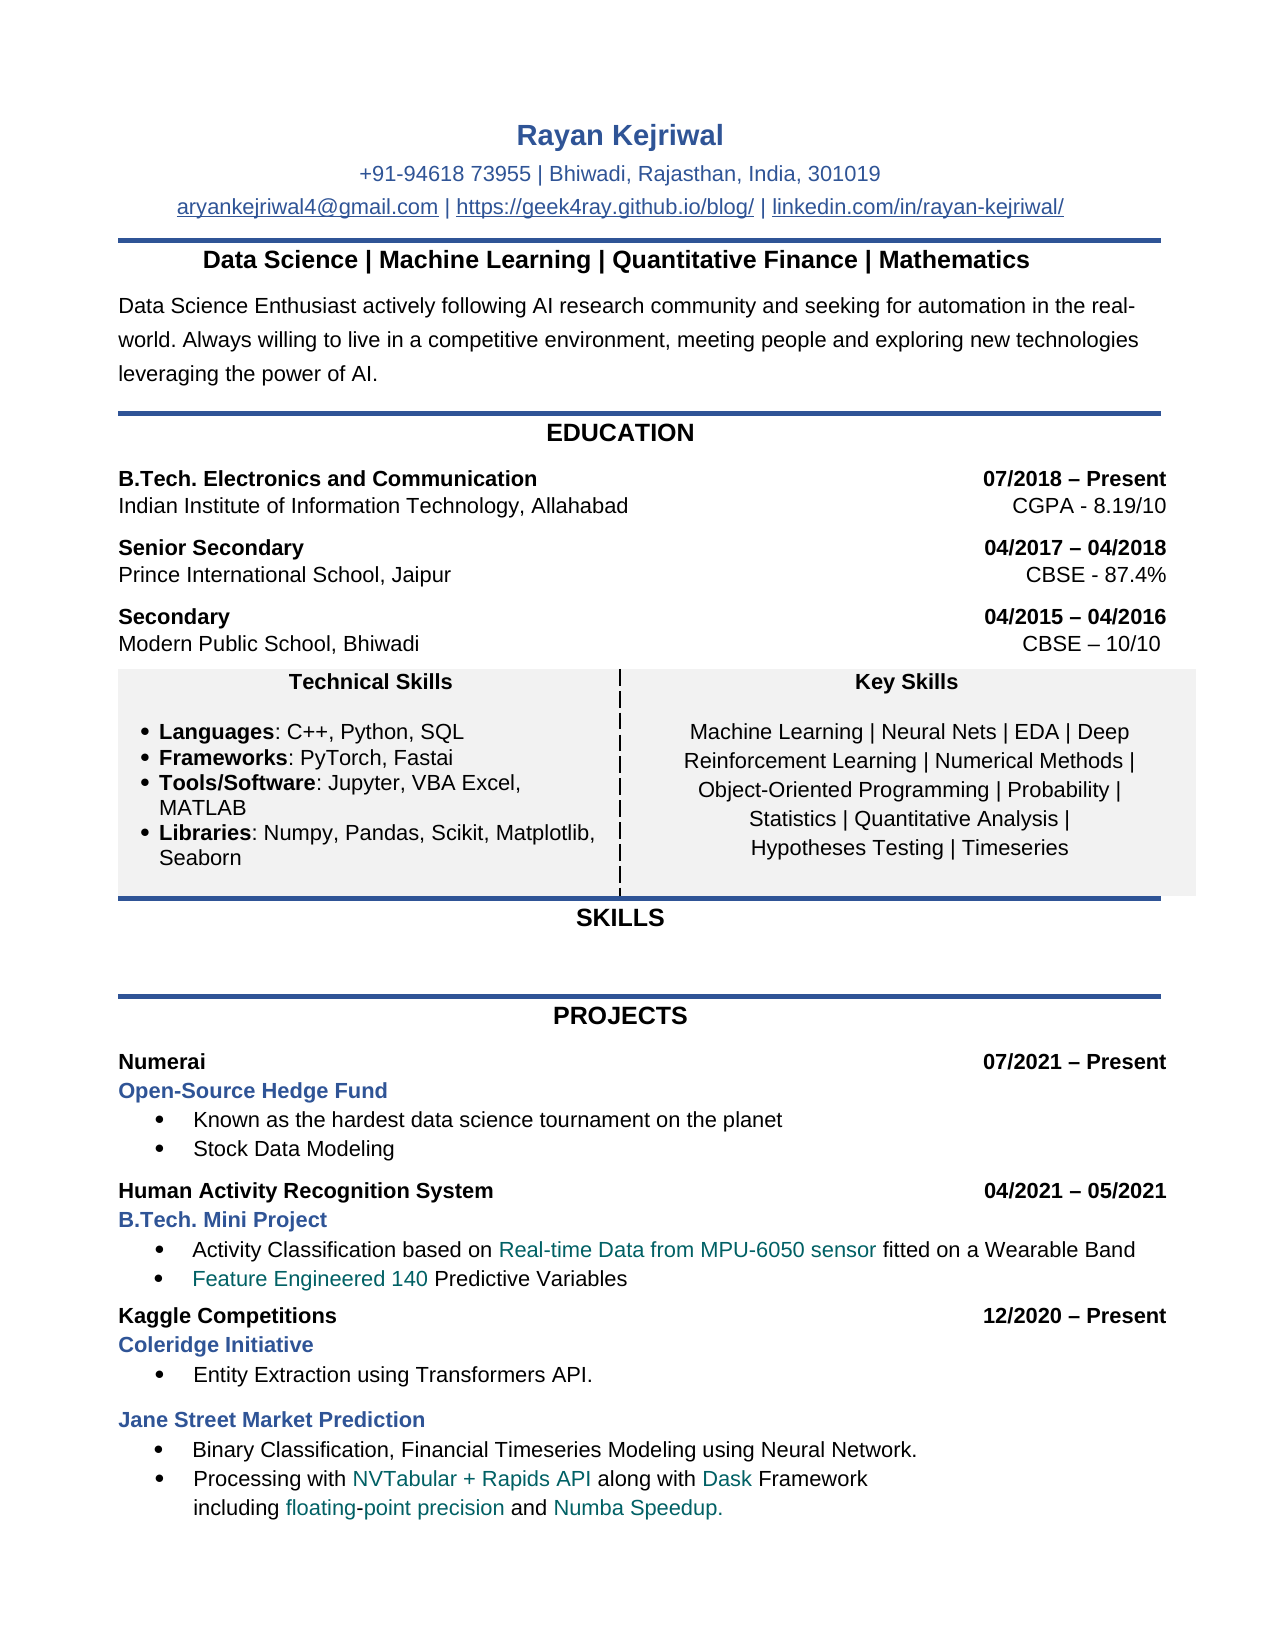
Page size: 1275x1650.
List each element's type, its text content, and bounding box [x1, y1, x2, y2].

text aryankejriwal4@gmail.com | https://geek4ray.github.io/blog/ | linkedin.com/in/rayan-kejriwal/ [118, 194, 1160, 219]
text Jane Street Market Prediction [118, 1407, 1157, 1432]
text Rayan Kejriwal [118, 118, 1157, 152]
text PROJECTS [118, 999, 1161, 1029]
text Modern Public School, Bhiwadi CBSE – 10/10 [118, 631, 1161, 656]
text Data Science Enthusiast actively following AI research community and seeking for automation in the real- world. Always willing to live in a competitive environment, meeting people and exploring new technologies leveraging the power of AI. [118, 292, 1160, 386]
list Processing with NVTabular + Rapids API along with Dask Framework including floating-point precision and Numba Speedup. [156, 1465, 886, 1519]
list Activity Classification based on Real-time Data from MPU-6050 sensor fitted on a Wearable Band [156, 1236, 1137, 1262]
text Coleridge Initiative [118, 1332, 1157, 1357]
text +91-94618 73955 | Bhiwadi, Rajasthan, India, 301019 [118, 161, 1160, 186]
text Data Science | Machine Learning | Quantitative Finance | Mathematics [118, 243, 1161, 273]
text Numerai 07/2021 – Present [118, 1048, 1157, 1074]
text Human Activity Recognition System 04/2021 – 05/2021 [118, 1178, 1157, 1203]
text Open-Source Hedge Fund [118, 1078, 1157, 1103]
text Indian Institute of Information Technology, Allahabad CGPA - 8.19/10 [118, 493, 1161, 518]
text Prince International School, Jaipur CBSE - 87.4% [118, 562, 1161, 587]
text SKILLS [118, 901, 1161, 931]
text Kaggle Competitions 12/2020 – Present [118, 1303, 1157, 1328]
list Binary Classification, Financial Timeseries Modeling using Neural Network. [154, 1436, 1167, 1462]
list Known as the hardest data science tournament on the planet [156, 1107, 886, 1132]
text EDUCATION [118, 416, 1161, 447]
list Stock Data Modeling [156, 1136, 1157, 1161]
list Feature Engineered 140 Predictive Variables [154, 1265, 1157, 1291]
list Entity Extraction using Transformers API. [156, 1361, 1157, 1387]
table_header Technical Skills Languages: C++, Python, SQL Frameworks: PyTorch, Fastai Tools/Software: Jupyter, VBA Excel, MATLAB Libraries: Numpy, Pandas, Scikit, Matplotlib, Seaborn [118, 669, 620, 896]
text B.Tech. Electronics and Communication 07/2018 – Present [118, 466, 1161, 491]
text B.Tech. Mini Project [118, 1207, 1157, 1232]
text Secondary 04/2015 – 04/2016 [118, 604, 1161, 629]
text Senior Secondary 04/2017 – 04/2018 [118, 535, 1161, 560]
table_header Key Skills Machine Learning | Neural Nets | EDA | Deep Reinforcement Learning | Numerical Methods | Object-Oriented Programming | Probability | Statistics | Quantitative Analysis | Hypotheses Testing | Timeseries [620, 669, 1196, 896]
